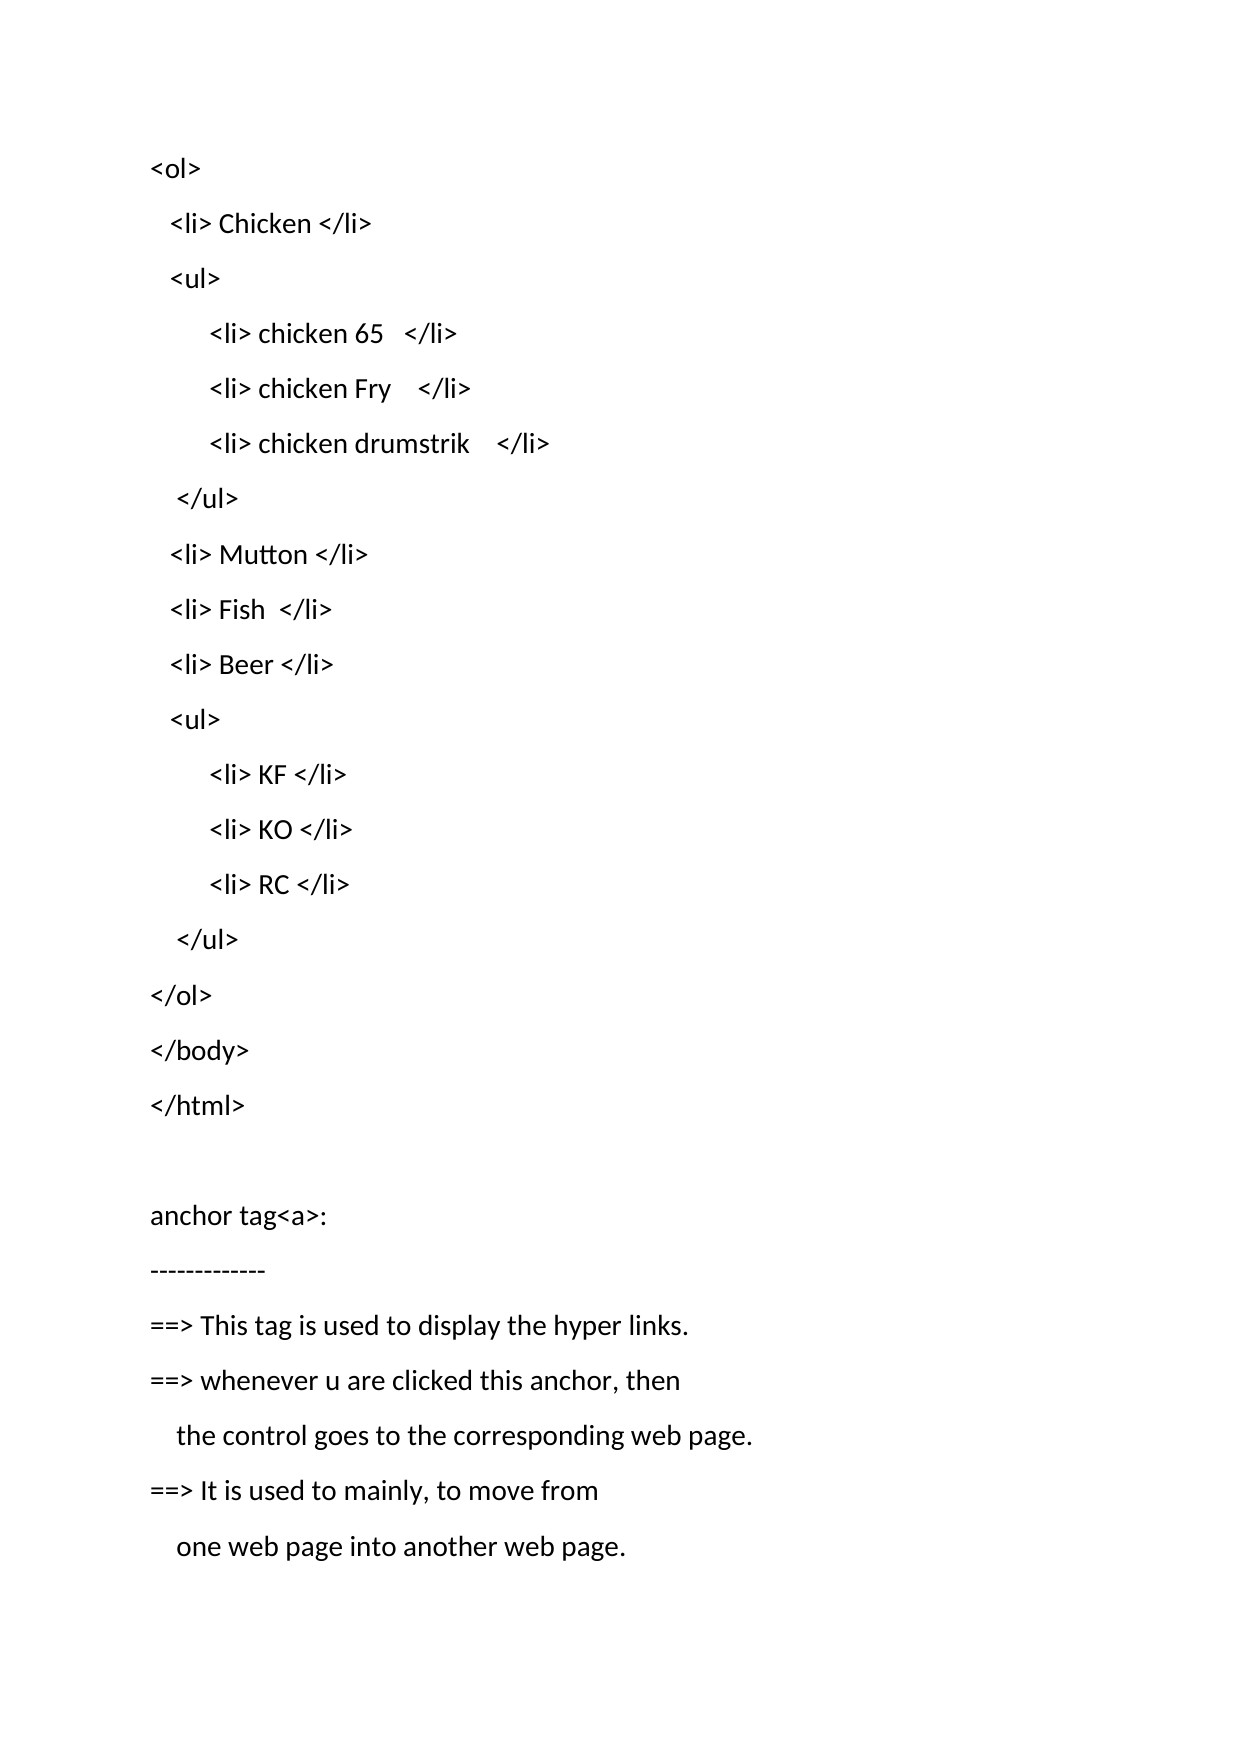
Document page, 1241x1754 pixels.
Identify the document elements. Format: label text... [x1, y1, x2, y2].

text <li> Beer </li> [150, 646, 1090, 682]
text anchor tag<a>: [150, 1197, 1090, 1233]
text <li> chicken Fry </li> [150, 370, 1090, 406]
text </ul> [150, 481, 1090, 516]
text <li> chicken drumstrik </li> [150, 426, 1090, 461]
text the control goes to the corresponding web page. [150, 1417, 1090, 1453]
text </body> [150, 1032, 1090, 1067]
text <ul> [150, 260, 1090, 296]
text <li> chicken 65 </li> [150, 315, 1090, 351]
text </html> [150, 1087, 1090, 1122]
text <ul> [150, 701, 1090, 737]
text ==> whenever u are clicked this anchor, then [150, 1362, 1090, 1398]
text </ol> [150, 977, 1090, 1012]
text <li> KF </li> [150, 756, 1090, 792]
text <li> Mutton </li> [150, 536, 1090, 571]
text ==> This tag is used to display the hyper links. [150, 1307, 1090, 1343]
text <li> Fish </li> [150, 591, 1090, 626]
text one web page into another web page. [150, 1528, 1090, 1563]
text ------------- [150, 1252, 1090, 1288]
text <li> KO </li> [150, 811, 1090, 847]
text <li> Chicken </li> [150, 205, 1090, 241]
text </ul> [150, 921, 1090, 957]
text <li> RC </li> [150, 866, 1090, 902]
text ==> It is used to mainly, to move from [150, 1472, 1090, 1508]
text <ol> [150, 150, 1090, 186]
